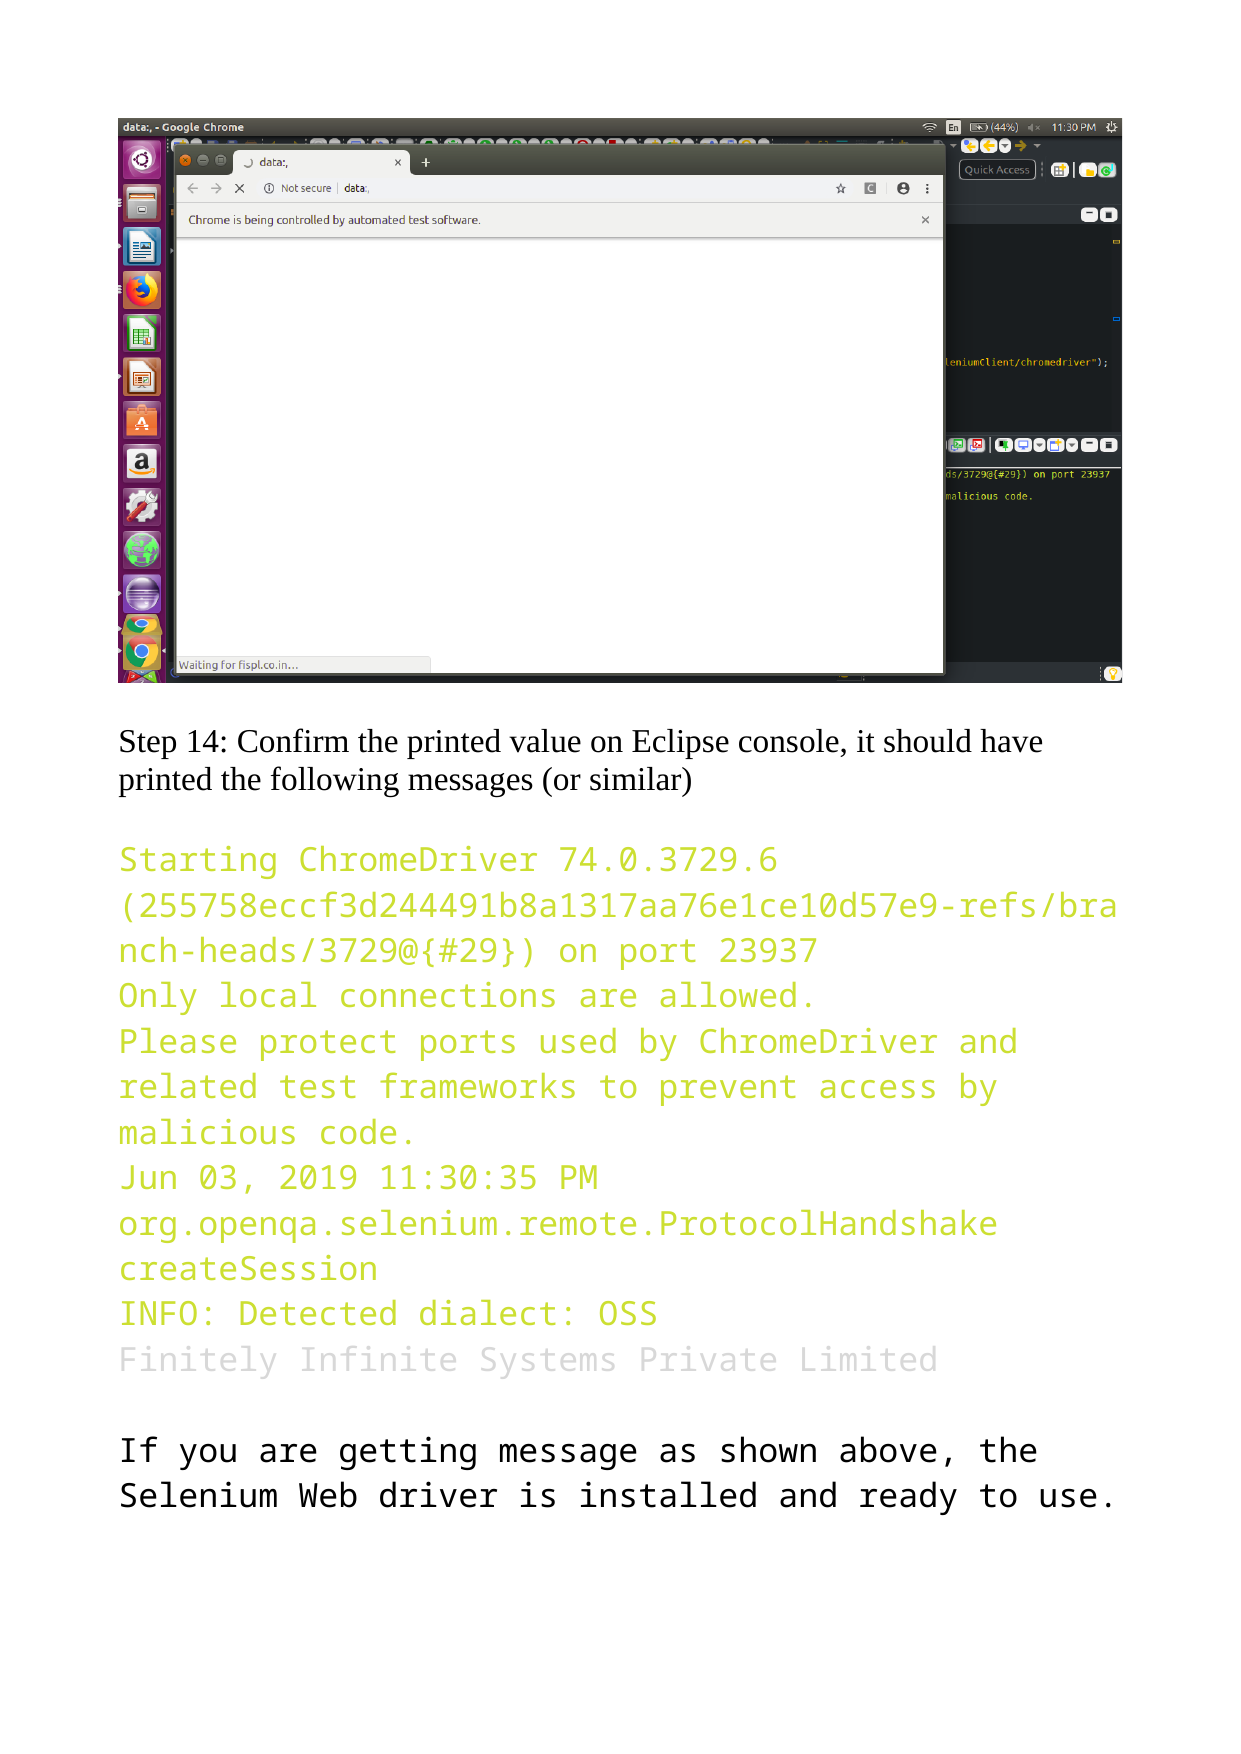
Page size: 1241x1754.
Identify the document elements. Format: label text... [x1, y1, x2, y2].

text INFO: Detected dialect: OSS [118, 1290, 1122, 1336]
picture [118, 118, 1123, 683]
text Finitely Infinite Systems Private Limited [118, 1336, 1122, 1381]
text Jun 03, 2019 11:30:35 PM org.openqa.selenium.remote.ProtocolHandshake createSession [118, 1154, 1122, 1290]
text Step 14: Confirm the printed value on Eclipse console, it should have printed the following messages (or similar) [118, 721, 1122, 798]
text Only local connections are allowed. [118, 972, 1122, 1018]
text Starting ChromeDriver 74.0.3729.6 (255758eccf3d244491b8a1317aa76e1ce10d57e9-refs/branch-heads/3729@{#29}) on port 23937 [118, 836, 1122, 972]
text If you are getting message as shown above, the Selenium Web driver is installed and ready to use. [118, 1426, 1122, 1517]
text Please protect ports used by ChromeDriver and related test frameworks to prevent access by malicious code. [118, 1018, 1122, 1154]
